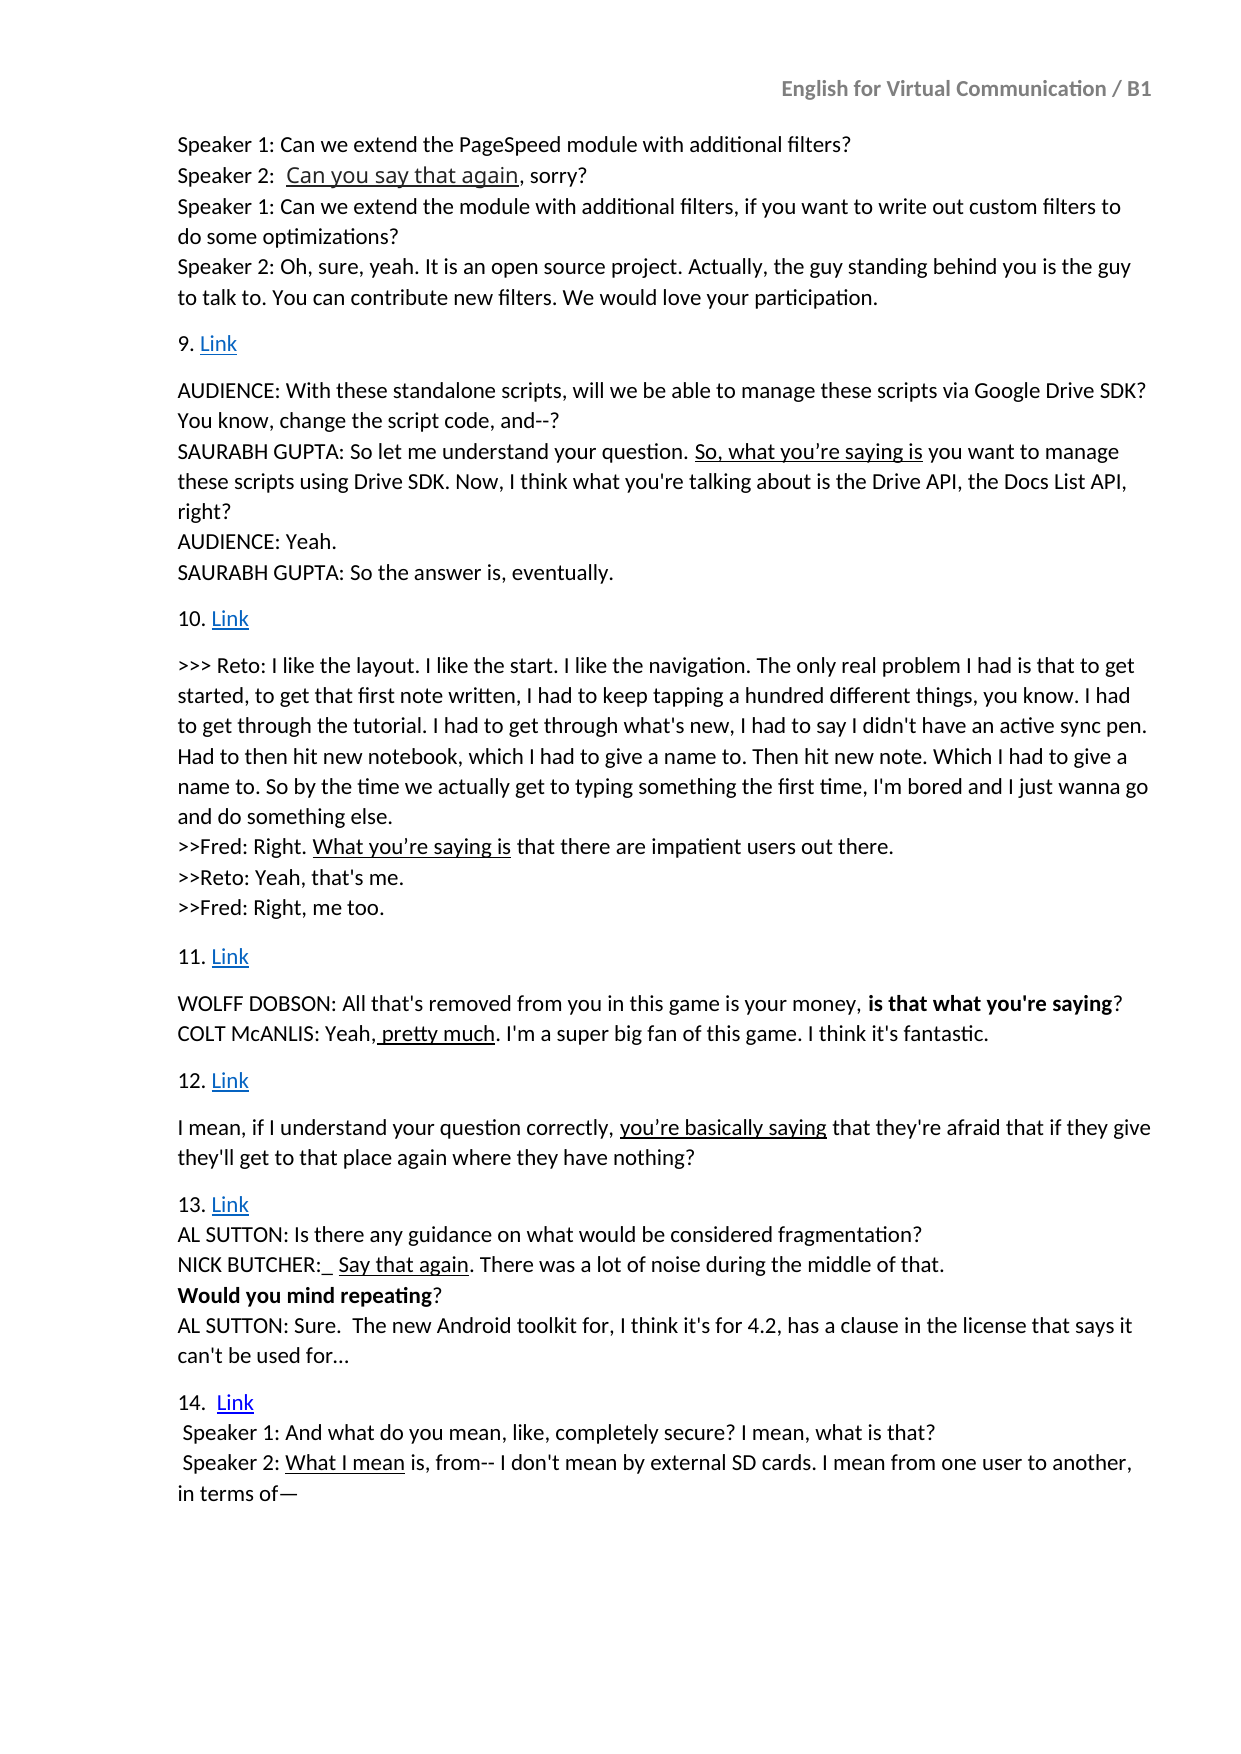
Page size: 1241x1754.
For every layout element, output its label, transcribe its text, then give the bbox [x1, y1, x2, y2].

text I mean, if I understand your question correctly, you’re basically saying that they're afraid that if they give they'll get to that place again where they have nothing? [177, 1113, 1152, 1171]
text 9. Link [177, 329, 1152, 357]
text AUDIENCE: With these standalone scripts, will we be able to manage these scripts via Google Drive SDK? You know, change the script code, and--? [177, 376, 1152, 434]
text 10. Link [177, 604, 1152, 632]
text >>> Reto: I like the layout. I like the start. I like the navigation. The only real problem I had is that to get started, to get that first note written, I had to keep tapping a hundred different things, you know. I had to get through the tutorial. I had to get through what's new, I had to say I didn't have an active sync pen. Had to then hit new notebook, which I had to give a name to. Then hit new note. Which I had to give a name to. So by the time we actually get to typing something the first time, I'm bored and I just wanna go and do something else. [177, 651, 1152, 830]
text WOLFF DOBSON: All that's removed from you in this game is your money, is that what you're saying? COLT McANLIS: Yeah, pretty much. I'm a super big fan of this game. I think it's fantastic. [177, 989, 1152, 1047]
text >>Fred: Right. What you’re saying is that there are impatient users out there. >>Reto: Yeah, that's me. >>Fred: Right, me too. [177, 832, 1152, 921]
text 11. Link [177, 942, 1152, 970]
text 13. Link AL SUTTON: Is there any guidance on what would be considered fragmentation? NICK BUTCHER:_ Say that again. There was a lot of noise during the middle of that. Would you mind repeating? AL SUTTON: Sure. The new Android toolkit for, I think it's for 4.2, has a clause in the license that says it can't be used for… [177, 1190, 1152, 1369]
text Speaker 1: Can we extend the PageSpeed module with additional filters? Speaker 2: Can you say that again, sorry? Speaker 1: Can we extend the module with additional filters, if you want to write out custom filters to do some optimizations? Speaker 2: Oh, sure, yeah. It is an open source project. Actually, the guy standing behind you is the guy to talk to. You can contribute new filters. We would love your participation. [177, 130, 1152, 311]
text 14. Link Speaker 1: And what do you mean, like, completely secure? I mean, what is that? Speaker 2: What I mean is, from-- I don't mean by external SD cards. I mean from one user to another, in terms of— [177, 1388, 1152, 1507]
text 12. Link [177, 1066, 1152, 1094]
text SAURABH GUPTA: So let me understand your question. So, what you’re saying is you want to manage these scripts using Drive SDK. Now, I think what you're talking about is the Drive API, the Docs List API, right? AUDIENCE: Yeah. SAURABH GUPTA: So the answer is, eventually. [177, 437, 1152, 586]
